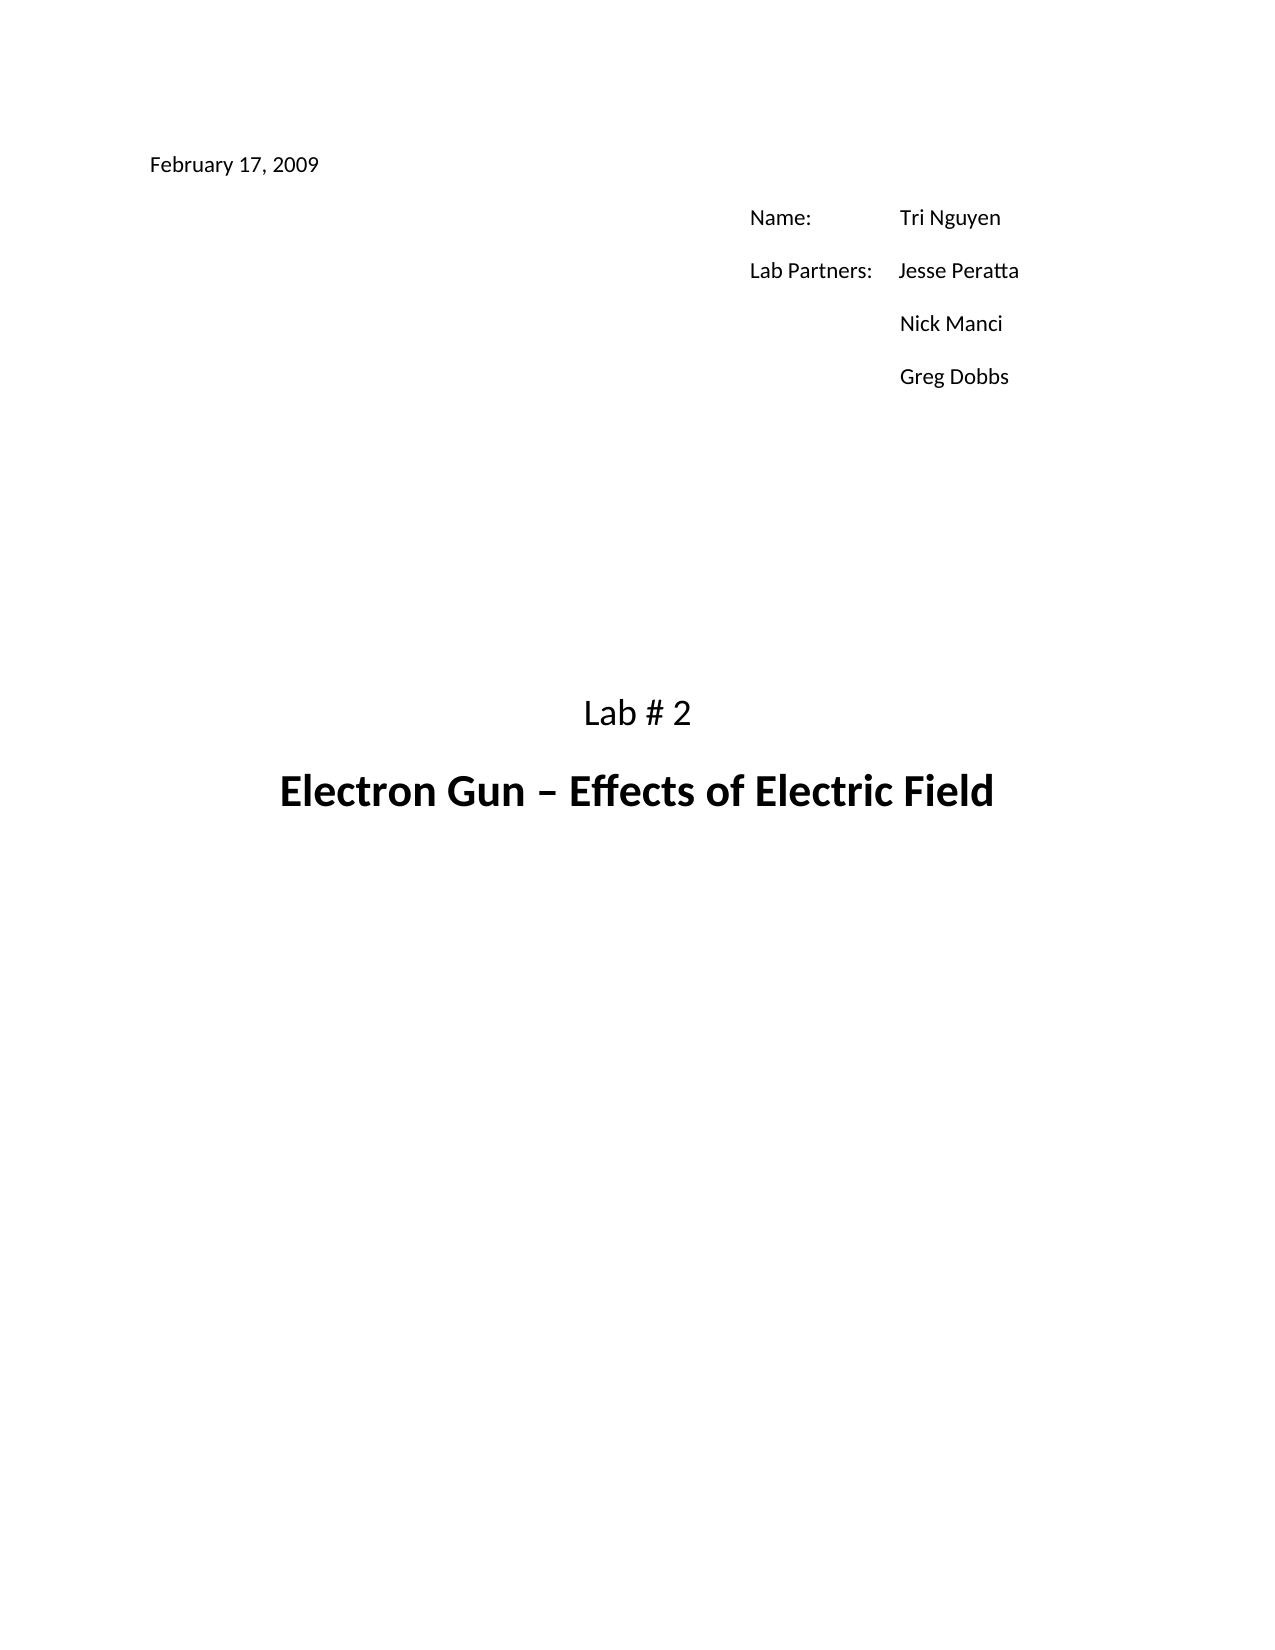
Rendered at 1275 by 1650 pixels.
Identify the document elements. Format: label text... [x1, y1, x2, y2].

text Greg Dobbs [150, 362, 1125, 390]
text Electron Gun – Effects of Electric Field [150, 762, 1125, 818]
text Lab Partners: Jesse Peratta [750, 256, 1125, 284]
text Lab # 2 [150, 689, 1125, 734]
text Name: Tri Nguyen [675, 203, 1125, 231]
text Nick Manci [150, 309, 1125, 337]
text February 17, 2009 [150, 150, 1125, 178]
